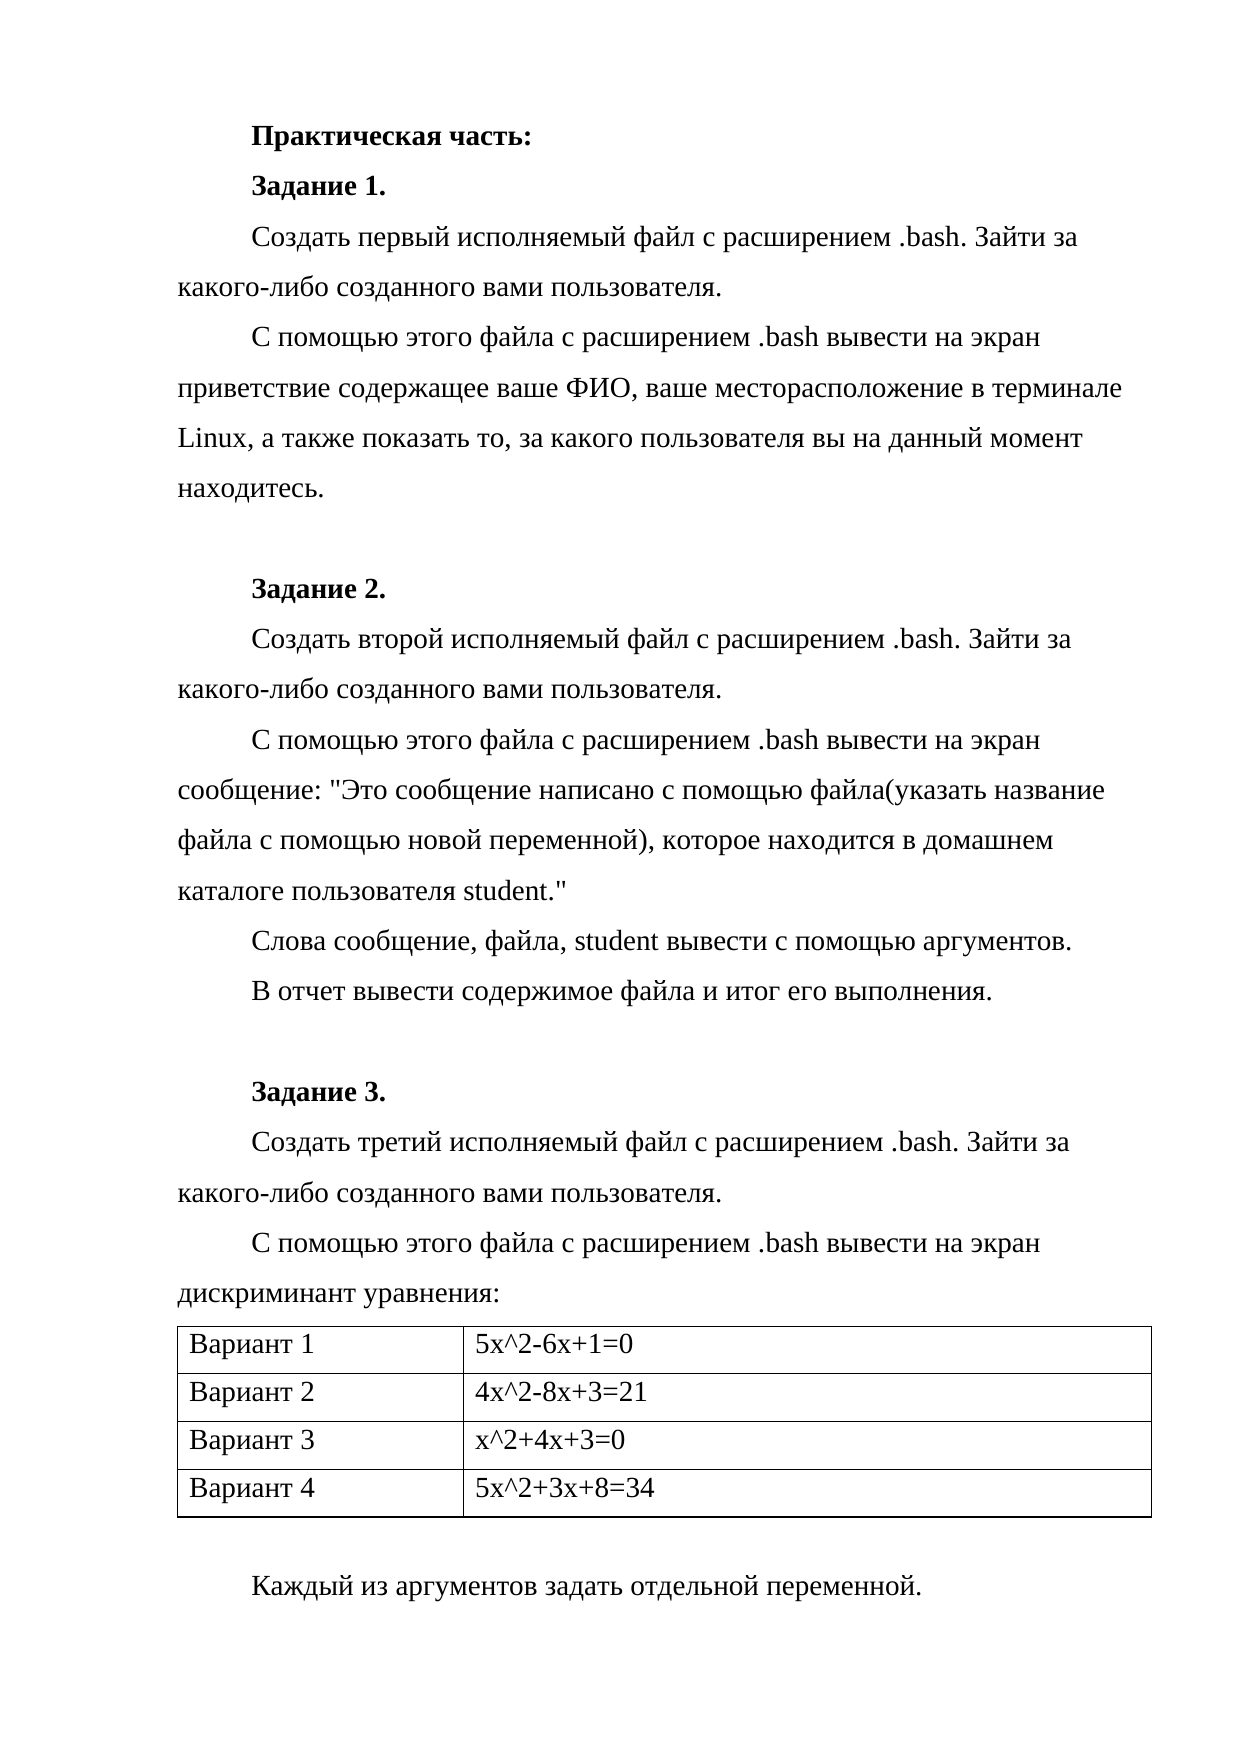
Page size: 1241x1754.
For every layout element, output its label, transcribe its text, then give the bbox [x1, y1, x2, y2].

table_cell x^2+4x+3=0 [464, 1422, 1151, 1469]
text Практическая часть: [177, 118, 1152, 152]
text Задание 1. [177, 168, 1152, 202]
text С помощью этого файла с расширением .bash вывести на экран приветствие содержащее ваше ФИО, ваше месторасположение в терминале Linux, а также показать то, за какого пользователя вы на данный момент находитесь. [177, 319, 1152, 504]
text Создать второй исполняемый файл с расширением .bash. Зайти за какого-либо созданного вами пользователя. [177, 621, 1152, 705]
table_header Вариант 1 [178, 1327, 463, 1373]
table_cell Вариант 2 [178, 1374, 463, 1421]
table_cell Вариант 3 [178, 1422, 463, 1469]
text Создать первый исполняемый файл с расширением .bash. Зайти за какого-либо созданного вами пользователя. [177, 219, 1152, 303]
table_header 5x^2-6x+1=0 [464, 1327, 1151, 1373]
text Слова сообщение, файла, student вывести с помощью аргументов. [177, 923, 1152, 957]
text С помощью этого файла с расширением .bash вывести на экран дискриминант уравнения: [177, 1225, 1152, 1309]
text Каждый из аргументов задать отдельной переменной. [177, 1568, 1152, 1601]
text Задание 2. [177, 571, 1152, 604]
table_cell Вариант 4 [178, 1470, 463, 1516]
text Задание 3. [177, 1074, 1152, 1108]
text Создать третий исполняемый файл с расширением .bash. Зайти за какого-либо созданного вами пользователя. [177, 1124, 1152, 1208]
table_cell 4x^2-8x+3=21 [464, 1374, 1151, 1421]
text В отчет вывести содержимое файла и итог его выполнения. [177, 973, 1152, 1007]
text С помощью этого файла с расширением .bash вывести на экран сообщение: "Это сообщение написано с помощью файла(указать название файла с помощью новой переменной), которое находится в домашнем каталоге пользователя student." [177, 722, 1152, 906]
table_cell 5x^2+3x+8=34 [464, 1470, 1151, 1516]
